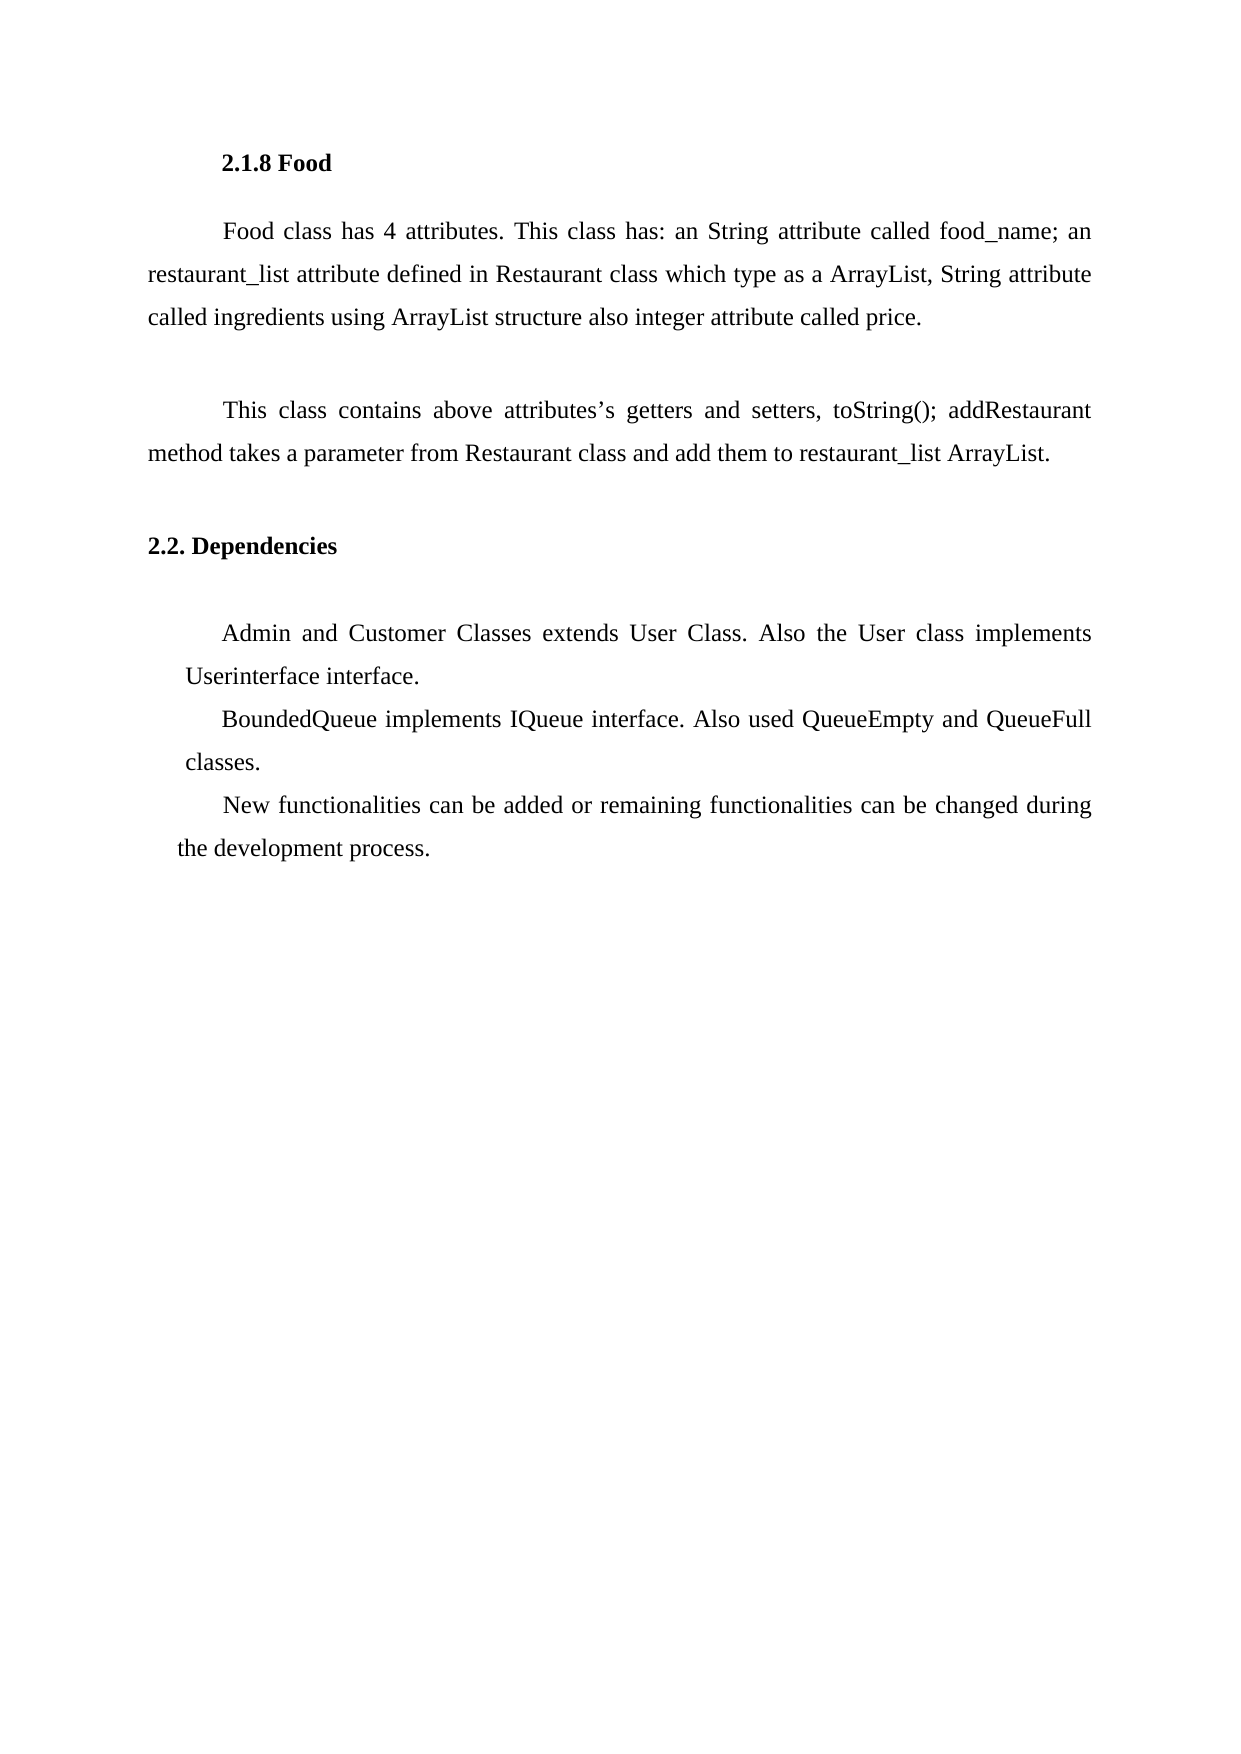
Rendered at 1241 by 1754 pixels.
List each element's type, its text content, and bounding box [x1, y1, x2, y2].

subtitle 2.2. Dependencies [148, 531, 1093, 560]
text BoundedQueue implements IQueue interface. Also used QueueEmpty and QueueFull classes. [185, 704, 1093, 776]
subtitle 2.1.8 Food [148, 148, 1093, 176]
text This class contains above attributes’s getters and setters, toString(); addRestaurant method takes a parameter from Restaurant class and add them to restaurant_list ArrayList. [148, 395, 1093, 467]
text Admin and Customer Classes extends User Class. Also the User class implements Userinterface interface. [185, 618, 1093, 689]
text Food class has 4 attributes. This class has: an String attribute called food_name; an restaurant_list attribute defined in Restaurant class which type as a ArrayList, String attribute called ingredients using ArrayList structure also integer attribute called price. [148, 216, 1093, 331]
text New functionalities can be added or remaining functionalities can be changed during the development process. [177, 790, 1093, 862]
